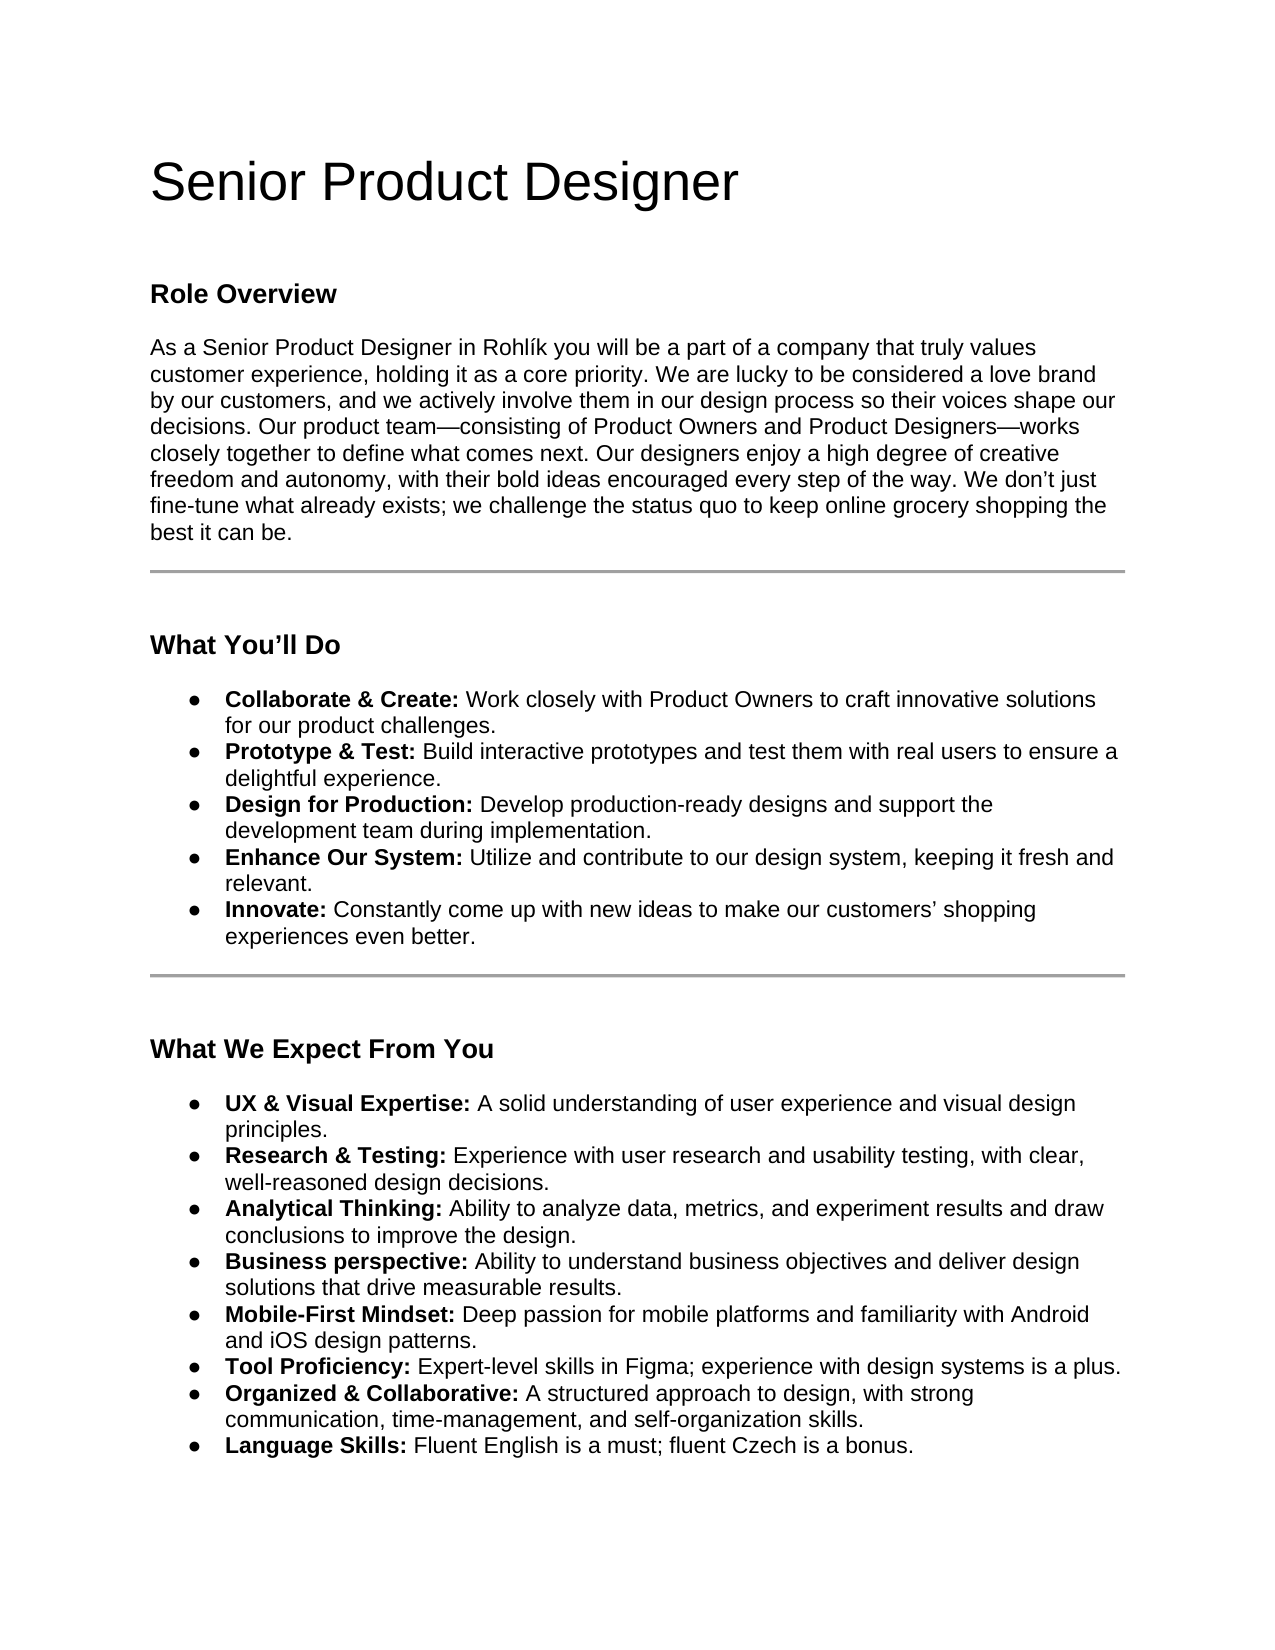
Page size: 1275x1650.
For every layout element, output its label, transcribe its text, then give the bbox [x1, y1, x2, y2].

subtitle What We Expect From You [150, 1033, 1125, 1065]
list Organized & Collaborative: A structured approach to design, with strong communication, time-management, and self-organization skills. [187, 1380, 1125, 1432]
title Senior Product Designer [150, 150, 1125, 212]
list Collaborate & Create: Work closely with Product Owners to craft innovative solutions for our product challenges. [187, 686, 1125, 738]
list Design for Production: Develop production-ready designs and support the development team during implementation. [187, 791, 1125, 844]
list Tool Proficiency: Expert-level skills in Figma; experience with design systems is a plus. [187, 1353, 1125, 1380]
list UX & Visual Expertise: A solid understanding of user experience and visual design principles. [187, 1090, 1125, 1142]
list Research & Testing: Experience with user research and usability testing, with clear, well-reasoned design decisions. [187, 1142, 1125, 1195]
list Language Skills: Fluent English is a must; fluent Czech is a bonus. [187, 1432, 1125, 1459]
subtitle Role Overview [150, 278, 1125, 309]
list Mobile-First Mindset: Deep passion for mobile platforms and familiarity with Android and iOS design patterns. [187, 1301, 1125, 1353]
subtitle What You’ll Do [150, 629, 1125, 661]
list Innovate: Constantly come up with new ideas to make our customers’ shopping experiences even better. [187, 896, 1125, 949]
text As a Senior Product Designer in Rohlík you will be a part of a company that truly values customer experience, holding it as a core priority. We are lucky to be considered a love brand by our customers, and we actively involve them in our design process so their voices shape our decisions. Our product team—consisting of Product Owners and Product Designers—works closely together to define what comes next. Our designers enjoy a high degree of creative freedom and autonomy, with their bold ideas encouraged every step of the way. We don’t just fine-tune what already exists; we challenge the status quo to keep online grocery shopping the best it can be. [150, 334, 1125, 545]
list Business perspective: Ability to understand business objectives and deliver design solutions that drive measurable results. [187, 1248, 1125, 1301]
list Enhance Our System: Utilize and contribute to our design system, keeping it fresh and relevant. [187, 844, 1125, 896]
list Prototype & Test: Build interactive prototypes and test them with real users to ensure a delightful experience. [187, 738, 1125, 791]
list Analytical Thinking: Ability to analyze data, metrics, and experiment results and draw conclusions to improve the design. [187, 1195, 1125, 1248]
